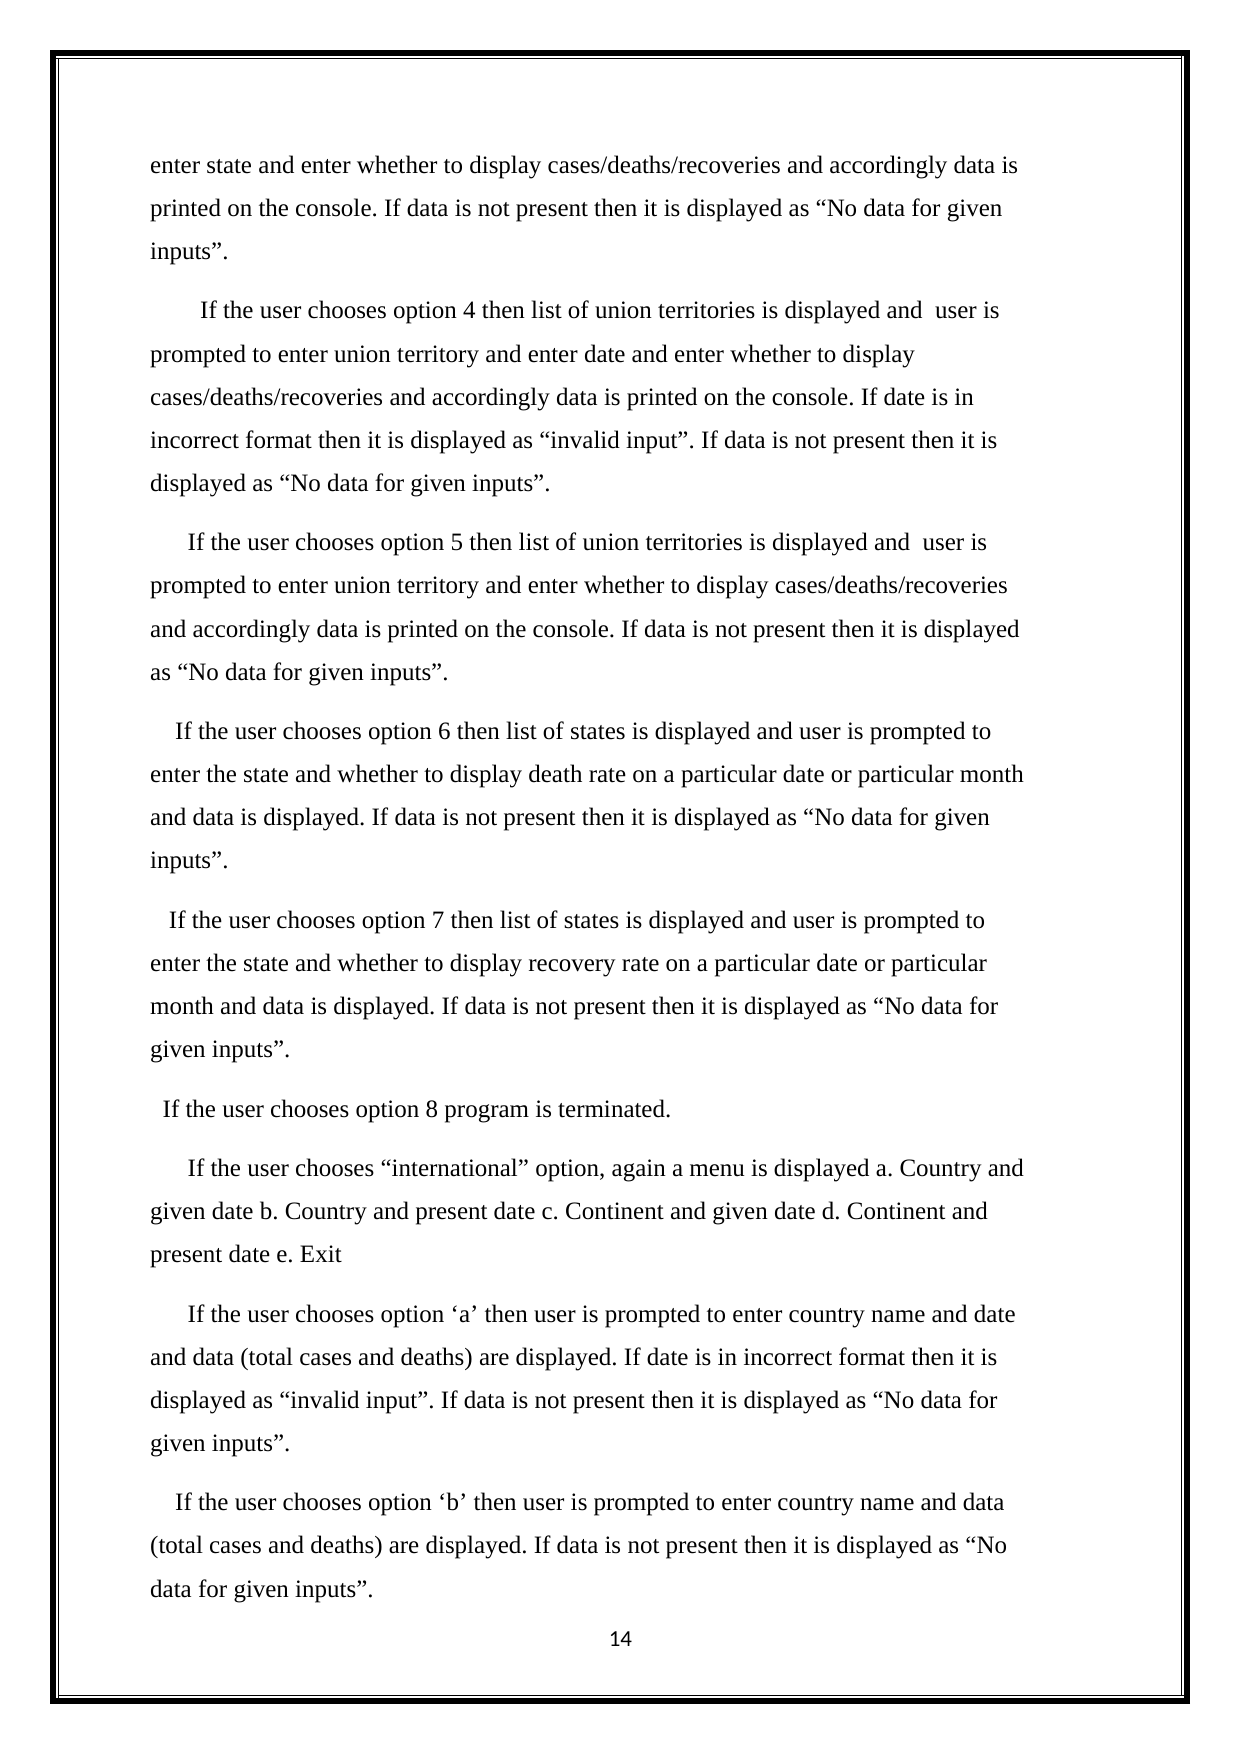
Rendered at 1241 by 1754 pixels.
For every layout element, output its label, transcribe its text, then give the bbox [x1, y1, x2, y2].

text If the user chooses option ‘a’ then user is prompted to enter country name and date and data (total cases and deaths) are displayed. If date is in incorrect format then it is displayed as “invalid input”. If data is not present then it is displayed as “No data for given inputs”. [150, 1299, 1024, 1457]
text If the user chooses option 8 program is terminated. [150, 1094, 1024, 1122]
text If the user chooses option 5 then list of union territories is displayed and user is prompted to enter union territory and enter whether to display cases/deaths/recoveries and accordingly data is printed on the console. If data is not present then it is displayed as “No data for given inputs”. [150, 527, 1024, 686]
text If the user chooses option 6 then list of states is displayed and user is prompted to enter the state and whether to display death rate on a particular date or particular month and data is displayed. If data is not present then it is displayed as “No data for given inputs”. [150, 716, 1024, 874]
text If the user chooses option ‘b’ then user is prompted to enter country name and data (total cases and deaths) are displayed. If data is not present then it is displayed as “No data for given inputs”. [150, 1487, 1024, 1602]
text If the user chooses “international” option, again a menu is displayed a. Country and given date b. Country and present date c. Continent and given date d. Continent and present date e. Exit [150, 1153, 1024, 1268]
text If the user chooses option 7 then list of states is displayed and user is prompted to enter the state and whether to display recovery rate on a particular date or particular month and data is displayed. If data is not present then it is displayed as “No data for given inputs”. [150, 905, 1024, 1063]
